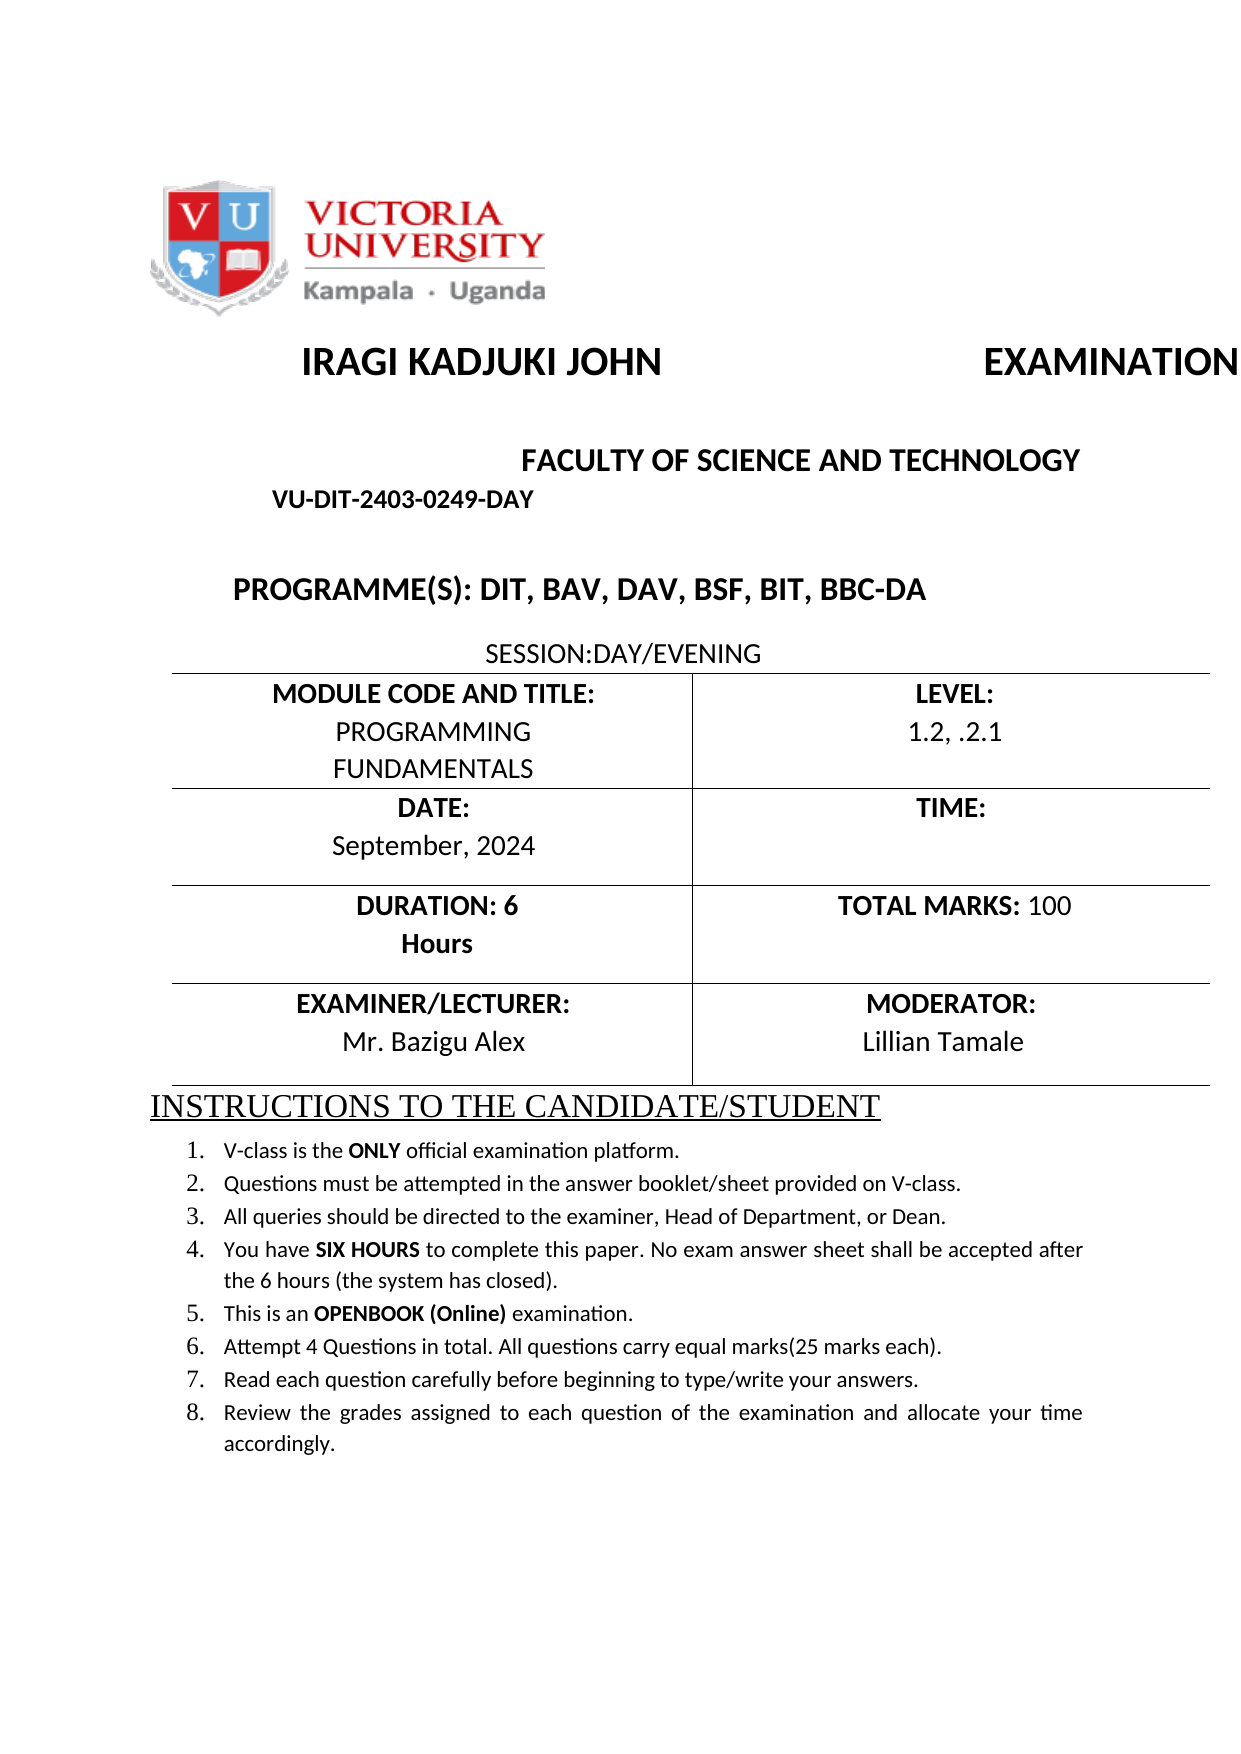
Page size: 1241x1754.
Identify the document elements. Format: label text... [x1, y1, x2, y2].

table_header MODULE CODE AND TITLE: PROGRAMMING FUNDAMENTALS [172, 674, 692, 788]
picture [150, 180, 545, 317]
table_cell EXAMINER/LECTURER: Mr. Bazigu Alex [172, 984, 692, 1085]
list Attempt 4 Questions in total. All questions carry equal marks(25 marks each). [186, 1331, 1085, 1360]
table_cell DURATION: 6 Hours [172, 886, 692, 983]
list V-class is the ONLY official examination platform. [186, 1135, 1085, 1164]
table_cell TOTAL MARKS: 100 [693, 886, 1210, 983]
table_cell TIME: [693, 789, 1210, 885]
table_header LEVEL: 1.2, .2.1 [693, 674, 1210, 788]
list You have SIX HOURS to complete this paper. No exam answer sheet shall be accepted after the 6 hours (the system has closed). [186, 1234, 1085, 1294]
text VU-DIT-2403-0249-DAY [150, 482, 1090, 515]
table_cell MODERATOR: Lillian Tamale [693, 984, 1210, 1085]
text SESSION:DAY/EVENING [157, 635, 1090, 671]
list Read each question carefully before beginning to type/write your answers. [186, 1364, 1085, 1393]
list Questions must be attempted in the answer booklet/sheet provided on V-class. [186, 1168, 1085, 1197]
text IRAGI KADJUKI JOHN EXAMINATION [157, 335, 1090, 386]
subtitle INSTRUCTIONS TO THE CANDIDATE/STUDENT [150, 1086, 1090, 1124]
list This is an OPENBOOK (Online) examination. [186, 1298, 1085, 1327]
table_cell DATE: September, 2024 [172, 789, 692, 885]
list All queries should be directed to the examiner, Head of Department, or Dean. [186, 1201, 1085, 1230]
list Review the grades assigned to each question of the examination and allocate your time accordingly. [186, 1397, 1085, 1457]
text PROGRAMME(S): DIT, BAV, DAV, BSF, BIT, BBC-DA [233, 568, 1090, 608]
text FACULTY OF SCIENCE AND TECHNOLOGY [150, 439, 1081, 479]
